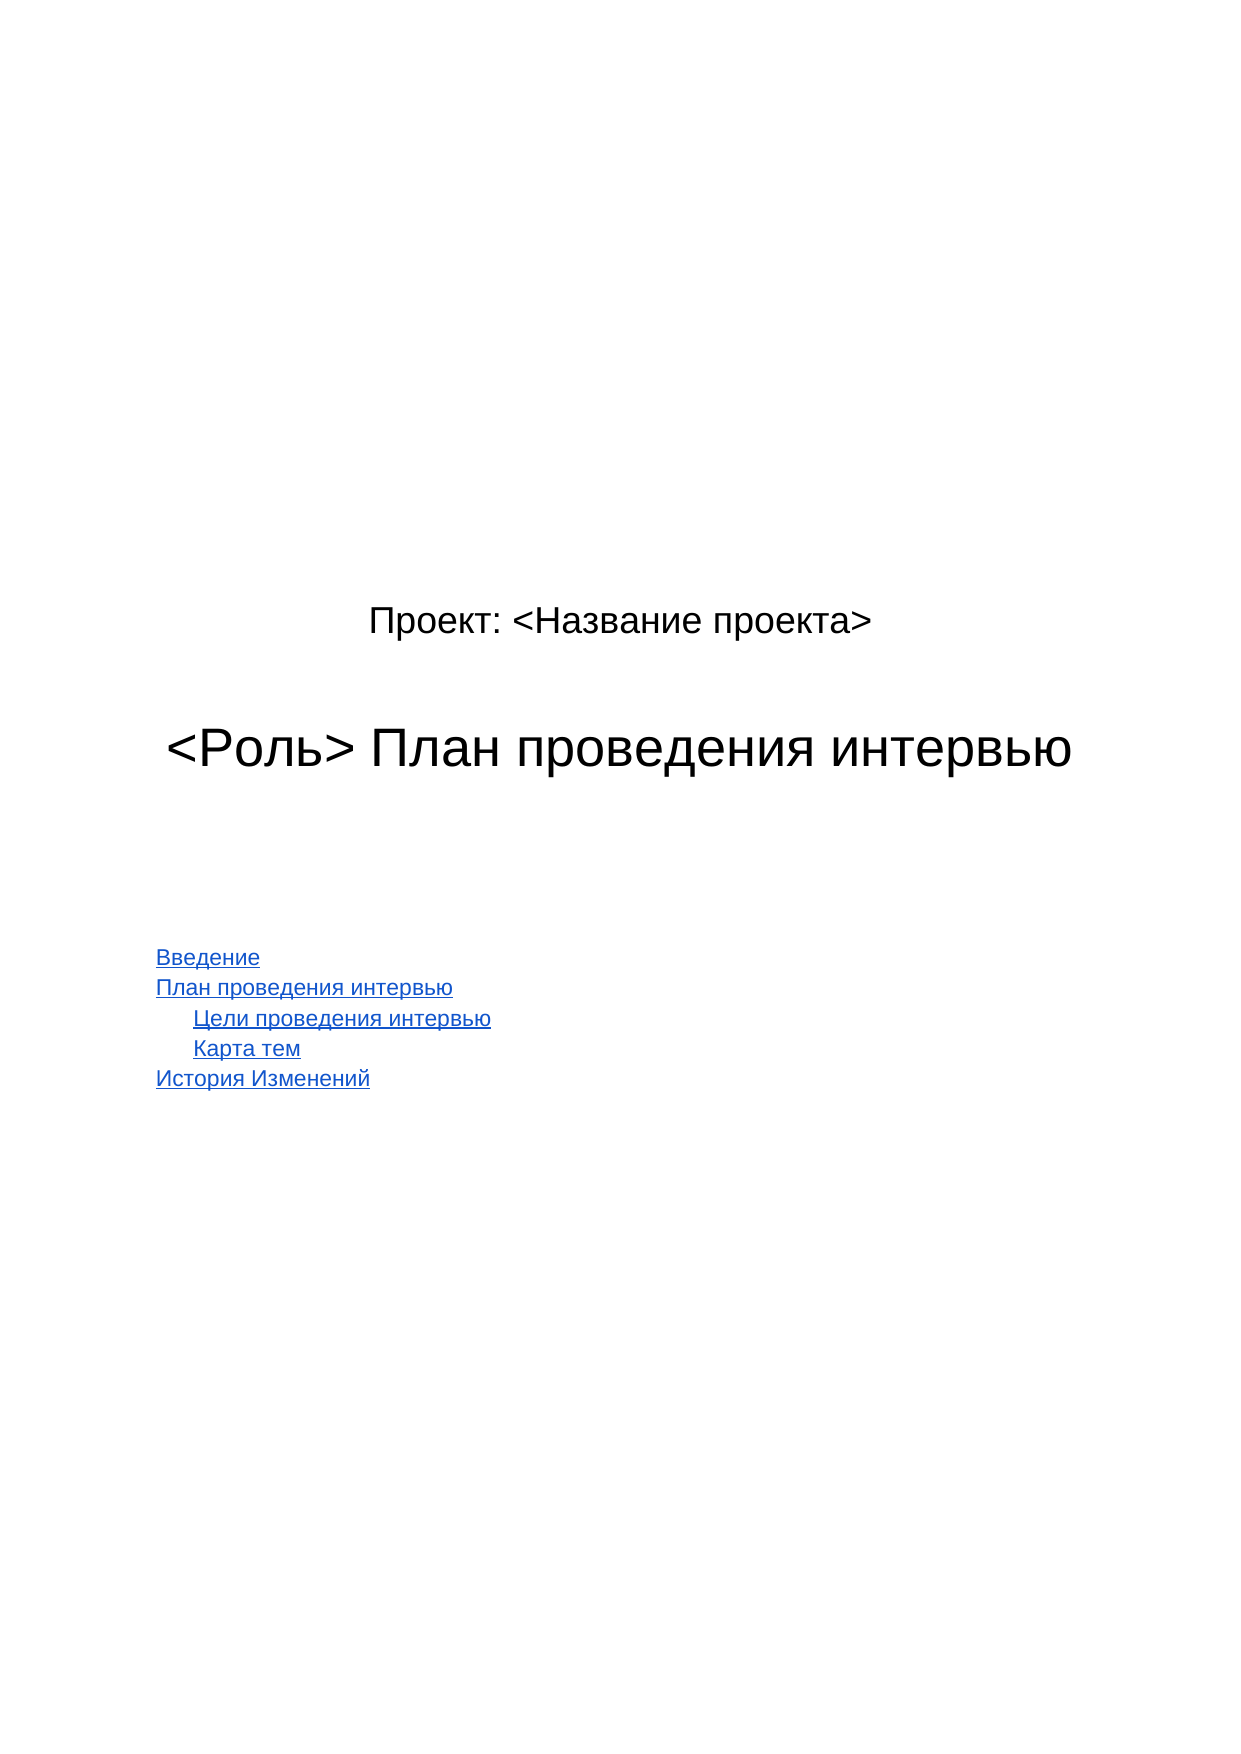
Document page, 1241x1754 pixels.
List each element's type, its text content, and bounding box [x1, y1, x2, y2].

text История Изменений [156, 1065, 1122, 1091]
text Введение [156, 944, 1122, 971]
text План проведения интервью [156, 974, 1122, 1001]
title <Роль> План проведения интервью [118, 716, 1122, 778]
text Цели проведения интервью [193, 1004, 1122, 1031]
text Карта тем [193, 1035, 1122, 1061]
title Проект: <Название проекта> [118, 598, 1122, 641]
